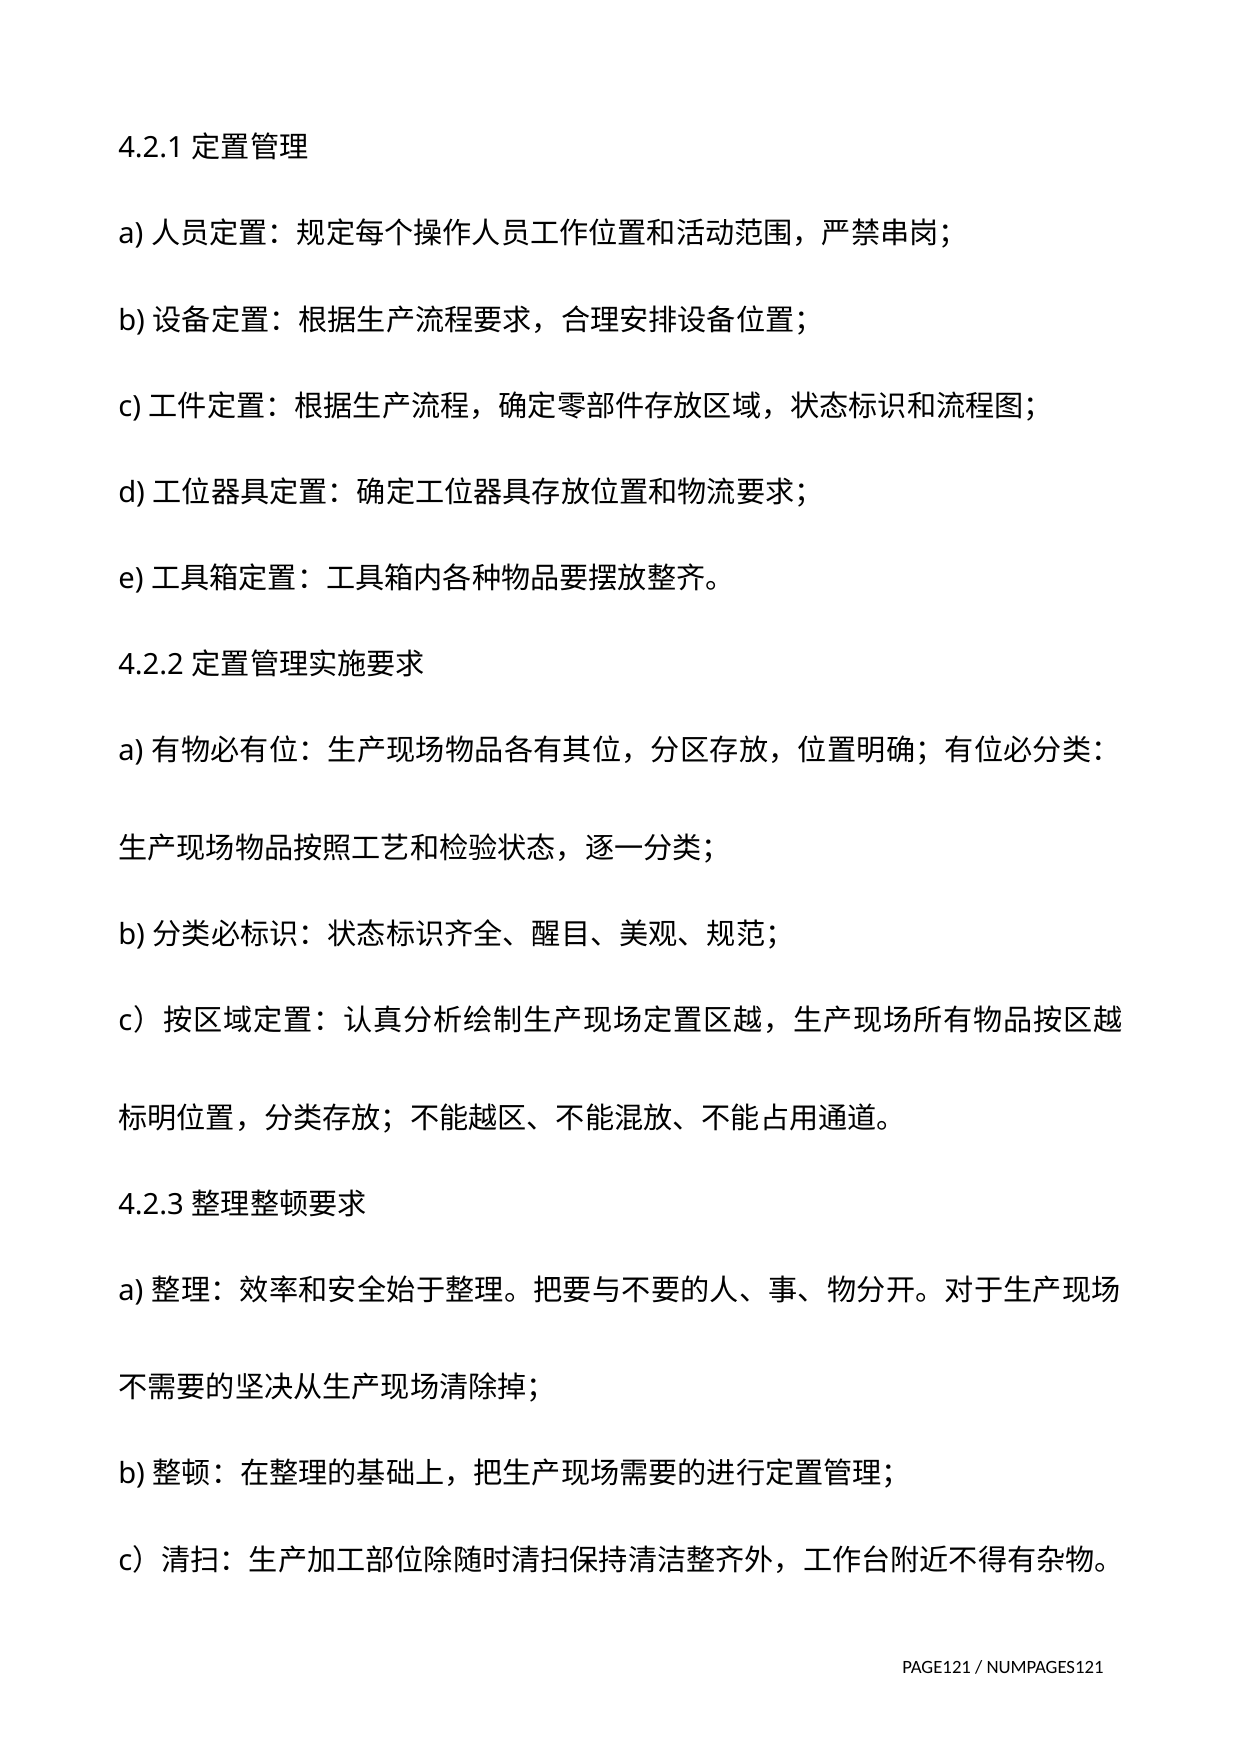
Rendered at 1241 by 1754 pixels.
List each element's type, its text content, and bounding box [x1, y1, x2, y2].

text a) 有物必有位：生产现场物品各有其位，分区存放，位置明确；有位必分类：生产现场物品按照工艺和检验状态，逐一分类； [118, 716, 1122, 878]
text 4.2.1 定置管理 [118, 112, 1122, 177]
text b) 设备定置：根据生产流程要求，合理安排设备位置； [118, 285, 1122, 350]
text 4.2.2 定置管理实施要求 [118, 629, 1122, 694]
text c）按区域定置：认真分析绘制生产现场定置区越，生产现场所有物品按区越标明位置，分类存放；不能越区、不能混放、不能占用通道。 [118, 985, 1122, 1148]
text e) 工具箱定置：工具箱内各种物品要摆放整齐。 [118, 543, 1122, 608]
text 4.2.3 整理整顿要求 [118, 1169, 1122, 1234]
text c）清扫：生产加工部位除随时清扫保持清洁整齐外，工作台附近不得有杂物。 [118, 1525, 1122, 1590]
text a) 整理：效率和安全始于整理。把要与不要的人、事、物分开。对于生产现场不需要的坚决从生产现场清除掉； [118, 1255, 1122, 1418]
text a) 人员定置：规定每个操作人员工作位置和活动范围，严禁串岗； [118, 199, 1122, 264]
text d) 工位器具定置：确定工位器具存放位置和物流要求； [118, 457, 1122, 522]
text b) 整顿：在整理的基础上，把生产现场需要的进行定置管理； [118, 1439, 1122, 1504]
text b) 分类必标识：状态标识齐全、醒目、美观、规范； [118, 899, 1122, 964]
text c) 工件定置：根据生产流程，确定零部件存放区域，状态标识和流程图； [118, 371, 1122, 436]
